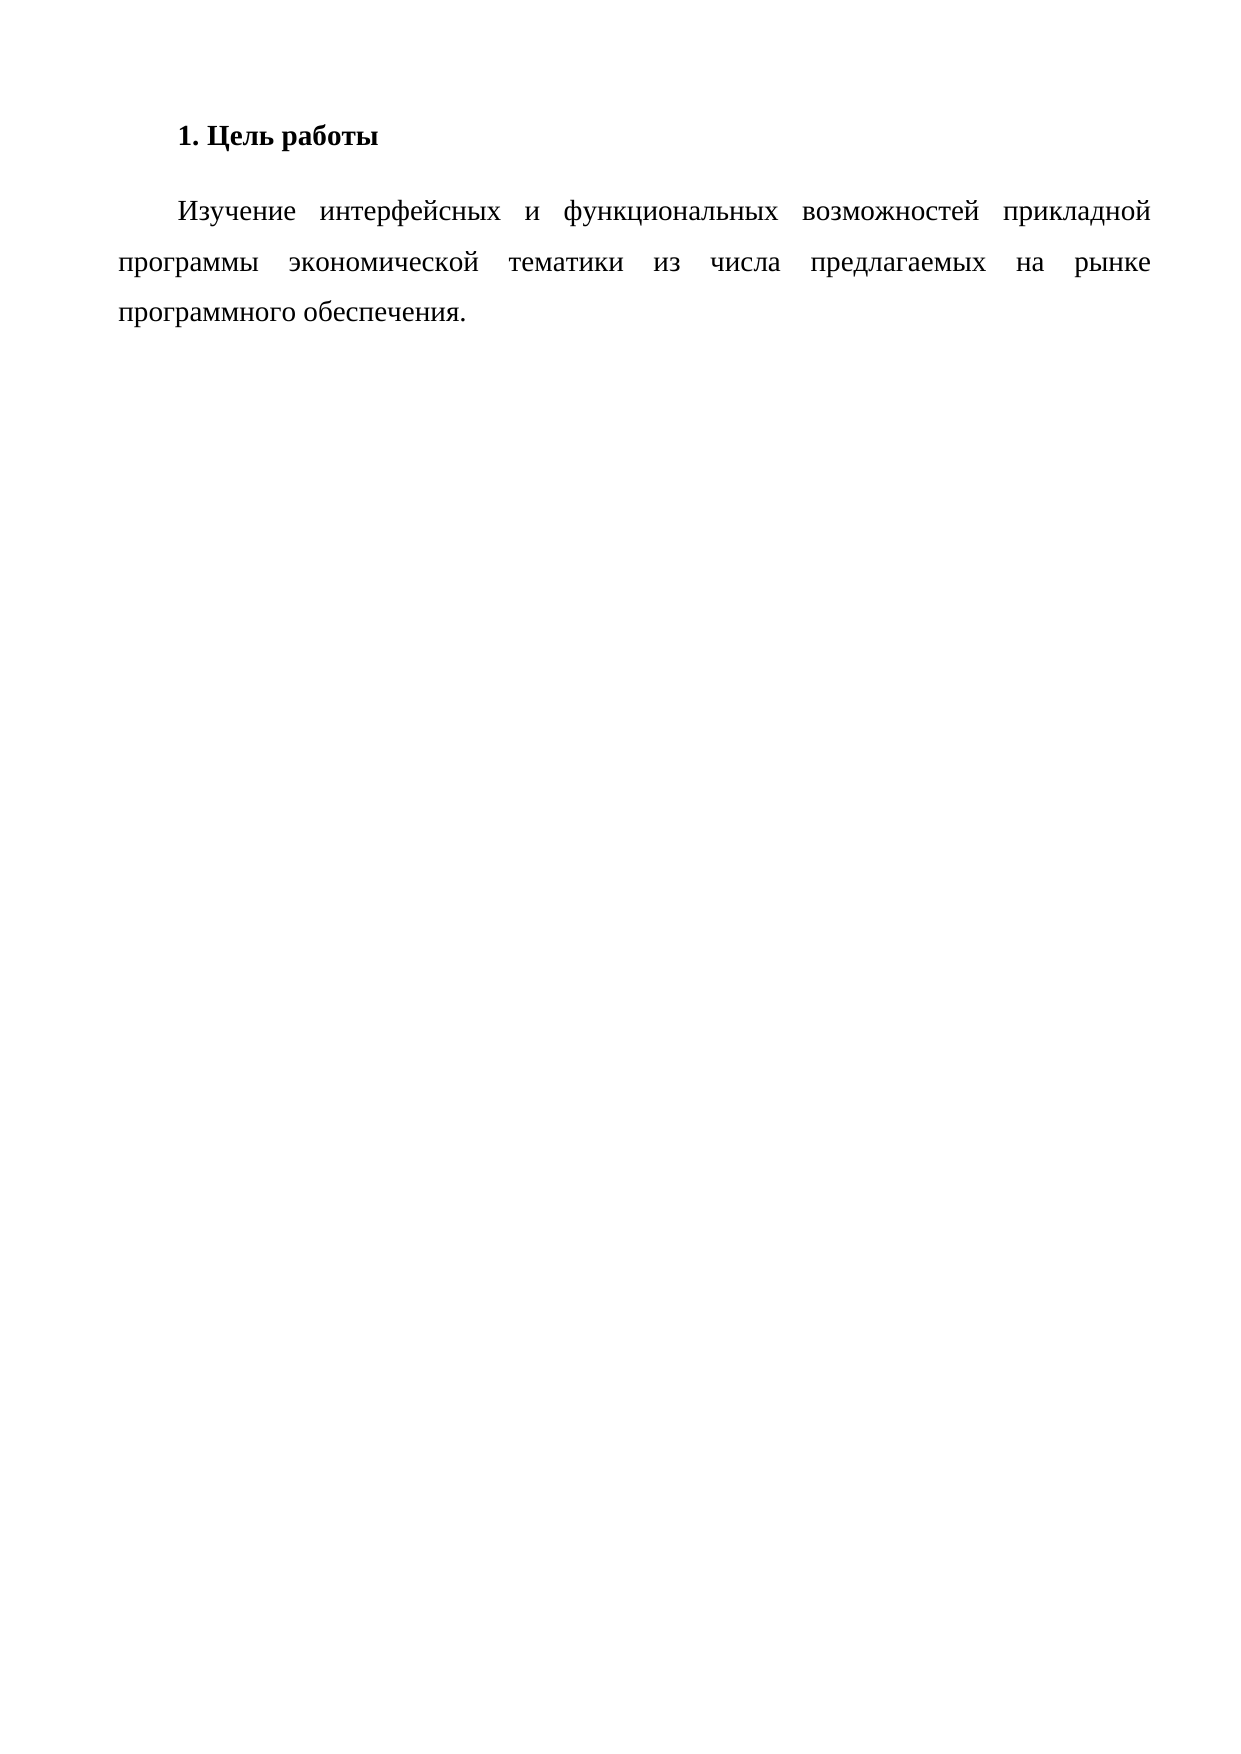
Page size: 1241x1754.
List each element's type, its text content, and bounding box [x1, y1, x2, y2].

list Цель работы [177, 118, 1152, 152]
text Изучение интерфейсных и функциональных возможностей прикладной программы экономической тематики из числа предлагаемых на рынке программного обеспечения. [118, 193, 1152, 328]
